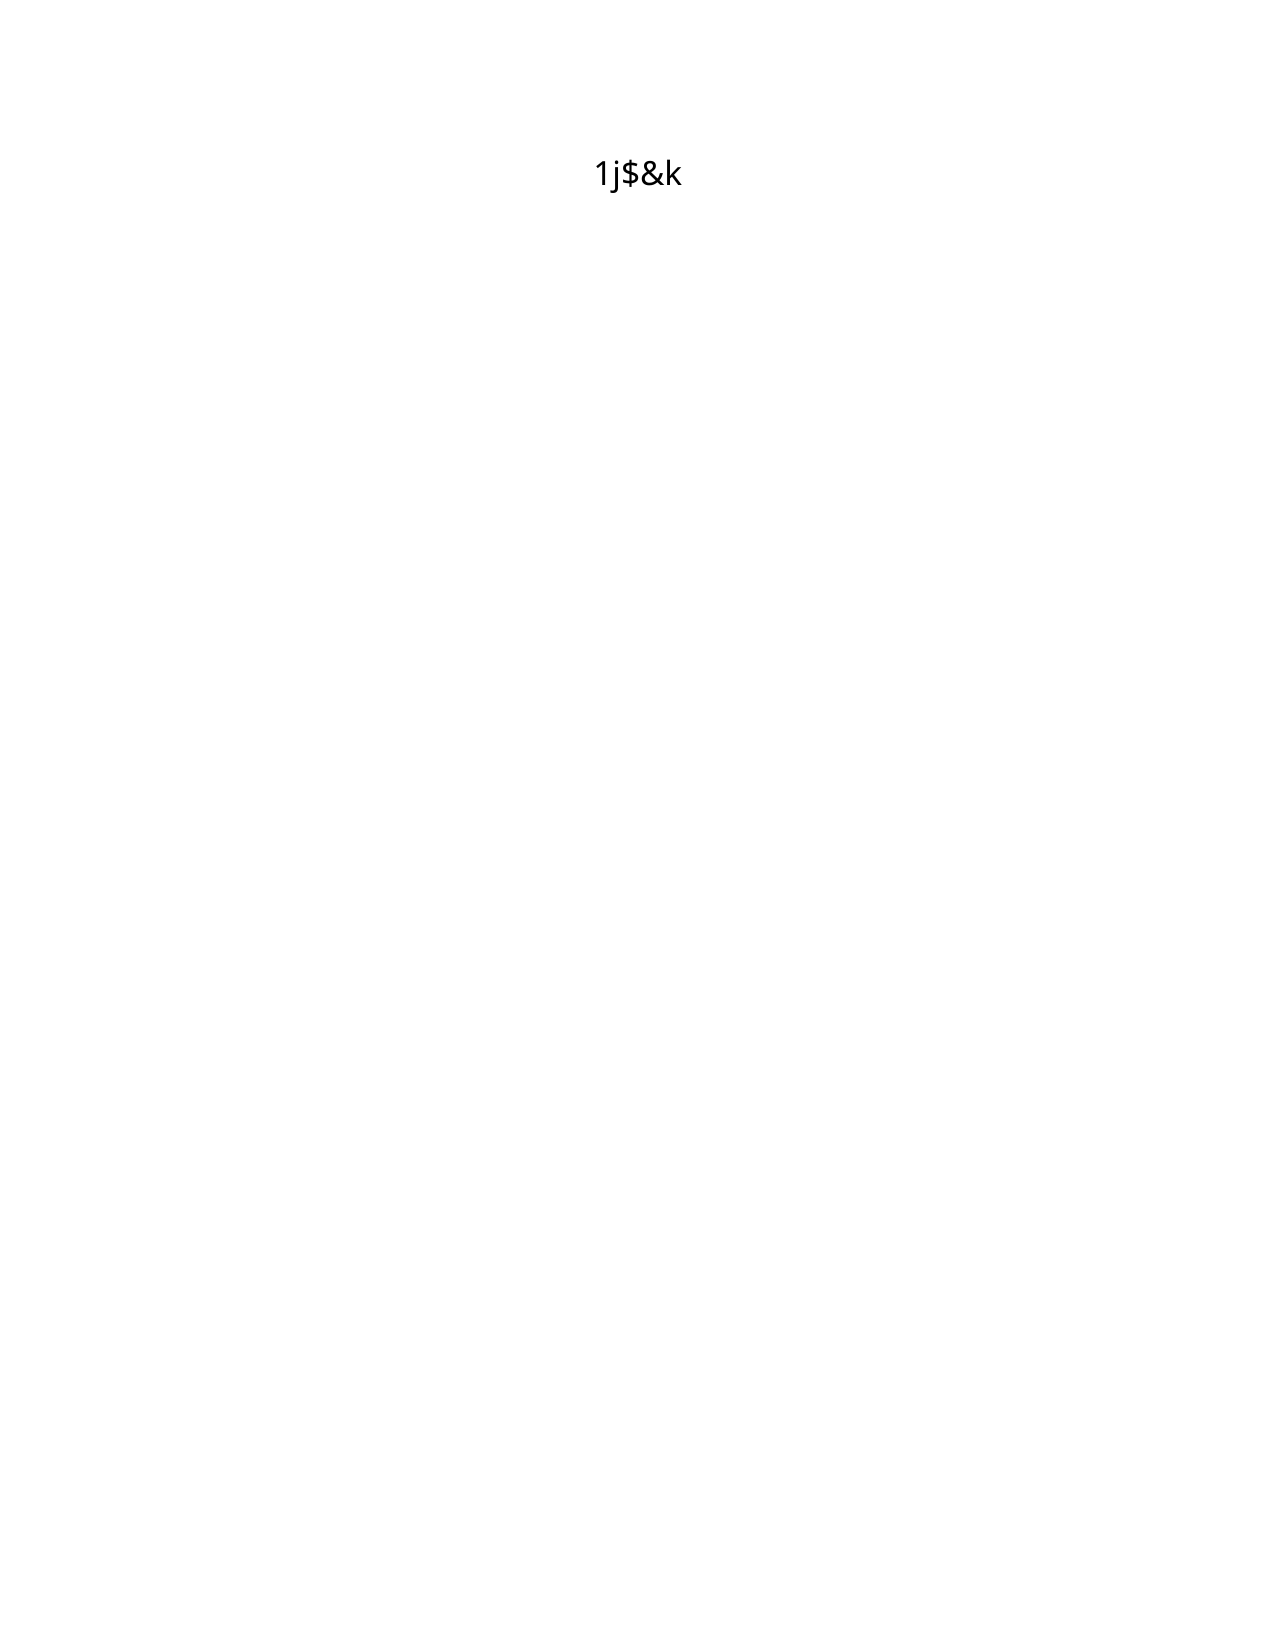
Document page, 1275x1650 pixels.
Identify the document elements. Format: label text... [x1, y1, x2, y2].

text 1j$&k [150, 150, 1125, 195]
